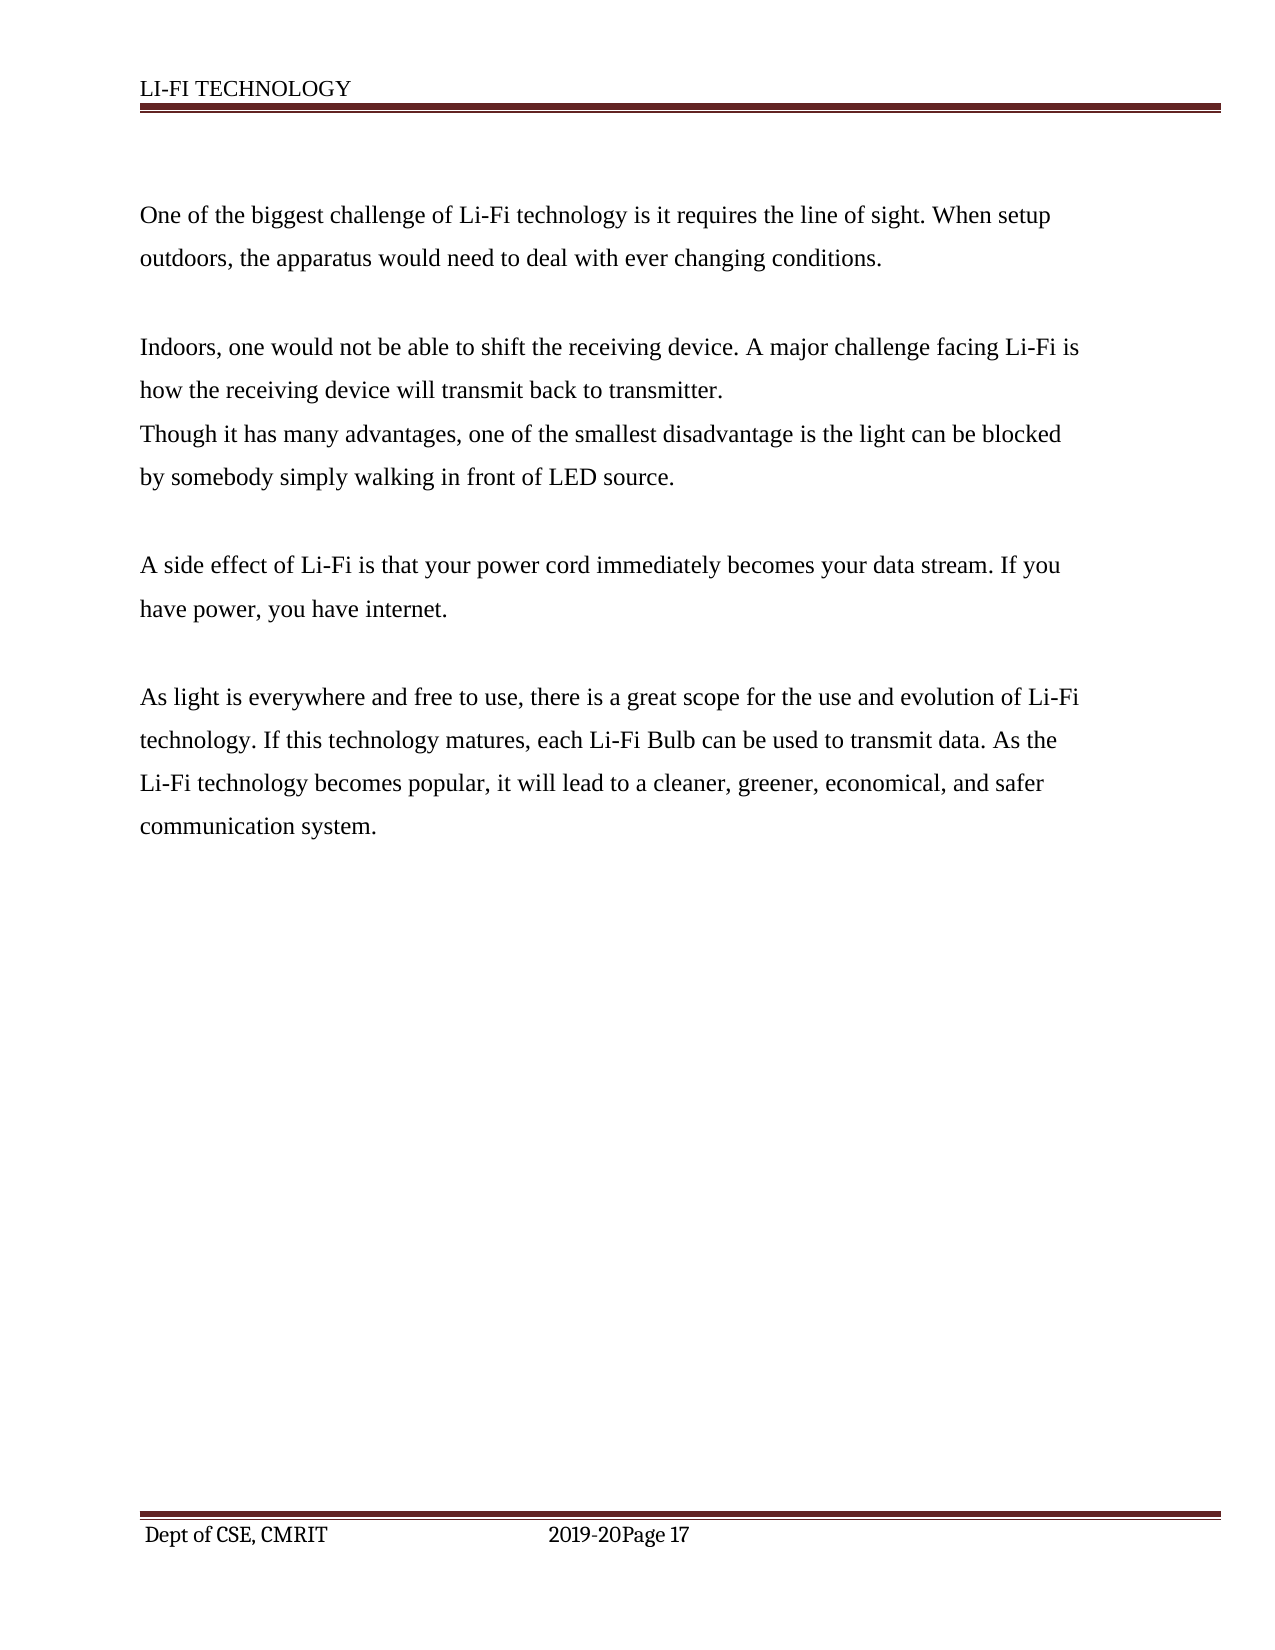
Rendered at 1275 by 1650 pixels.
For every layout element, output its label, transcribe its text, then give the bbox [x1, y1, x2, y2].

text One of the biggest challenge of Li-Fi technology is it requires the line of sight. When setup outdoors, the apparatus would need to deal with ever changing conditions. [139, 200, 1083, 272]
text Though it has many advantages, one of the smallest disadvantage is the light can be blocked by somebody simply walking in front of LED source. [139, 419, 1083, 491]
text As light is everywhere and free to use, there is a great scope for the use and evolution of Li-Fi technology. If this technology matures, each Li-Fi Bulb can be used to transmit data. As the Li-Fi technology becomes popular, it will lead to a cleaner, greener, economical, and safer communication system. [139, 682, 1083, 840]
text A side effect of Li-Fi is that your power cord immediately becomes your data stream. If you have power, you have internet. [139, 551, 1083, 622]
text Indoors, one would not be able to shift the receiving device. A major challenge facing Li-Fi is how the receiving device will transmit back to transmitter. [139, 332, 1083, 404]
